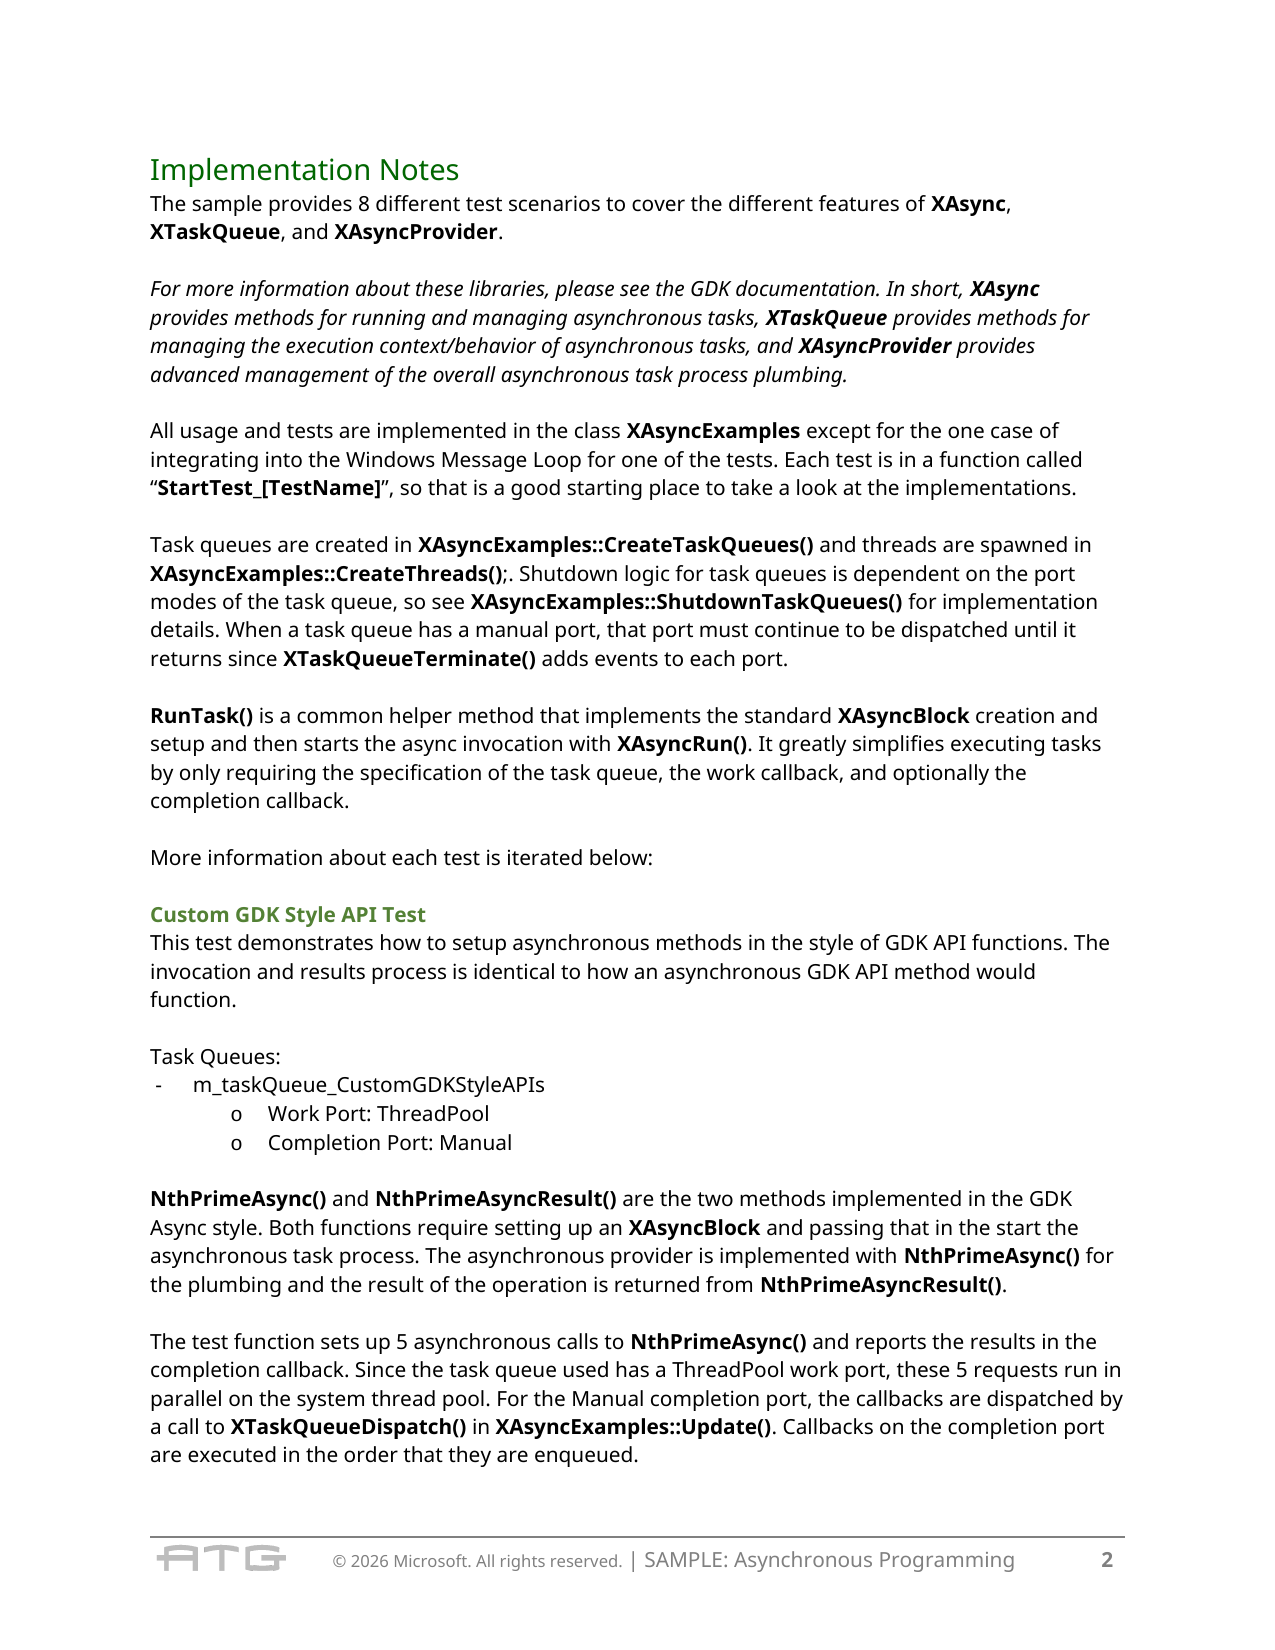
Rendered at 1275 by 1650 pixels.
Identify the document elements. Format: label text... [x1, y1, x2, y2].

text More information about each test is iterated below: [150, 843, 1125, 872]
text NthPrimeAsync() and NthPrimeAsyncResult() are the two methods implemented in the GDK Async style. Both functions require setting up an XAsyncBlock and passing that in the start the asynchronous task process. The asynchronous provider is implemented with NthPrimeAsync() for the plumbing and the result of the operation is returned from NthPrimeAsyncResult(). [150, 1184, 1125, 1298]
text RunTask() is a common helper method that implements the standard XAsyncBlock creation and setup and then starts the async invocation with XAsyncRun(). It greatly simplifies executing tasks by only requiring the specification of the task queue, the work callback, and optionally the completion callback. [150, 701, 1125, 815]
text Custom GDK Style API Test [150, 900, 1125, 928]
list m_taskQueue_CustomGDKStyleAPIs [155, 1071, 1125, 1099]
text All usage and tests are implemented in the class XAsyncExamples except for the one case of integrating into the Windows Message Loop for one of the tests. Each test is in a function called “StartTest_[TestName]”, so that is a good starting place to take a look at the implementations. [150, 417, 1125, 502]
text This test demonstrates how to setup asynchronous methods in the style of GDK API functions. The invocation and results process is identical to how an asynchronous GDK API method would function. [150, 928, 1125, 1014]
list Work Port: ThreadPool [230, 1099, 1125, 1128]
list Completion Port: Manual [230, 1128, 1125, 1156]
text The test function sets up 5 asynchronous calls to NthPrimeAsync() and reports the results in the completion callback. Since the task queue used has a ThreadPool work port, these 5 requests run in parallel on the system thread pool. For the Manual completion port, the callbacks are dispatched by a call to XTaskQueueDispatch() in XAsyncExamples::Update(). Callbacks on the completion port are executed in the order that they are enqueued. [150, 1327, 1125, 1469]
text Task queues are created in XAsyncExamples::CreateTaskQueues() and threads are spawned in XAsyncExamples::CreateThreads();. Shutdown logic for task queues is dependent on the port modes of the task queue, so see XAsyncExamples::ShutdownTaskQueues() for implementation details. When a task queue has a manual port, that port must continue to be dispatched until it returns since XTaskQueueTerminate() adds events to each port. [150, 530, 1125, 672]
text For more information about these libraries, please see the GDK documentation. In short, XAsync provides methods for running and managing asynchronous tasks, XTaskQueue provides methods for managing the execution context/behavior of asynchronous tasks, and XAsyncProvider provides advanced management of the overall asynchronous task process plumbing. [150, 274, 1125, 388]
text The sample provides 8 different test scenarios to cover the different features of XAsync, XTaskQueue, and XAsyncProvider. [150, 189, 1125, 246]
subtitle Implementation Notes [150, 149, 1125, 189]
picture [156, 1544, 286, 1571]
text Task Queues: [150, 1042, 1125, 1071]
